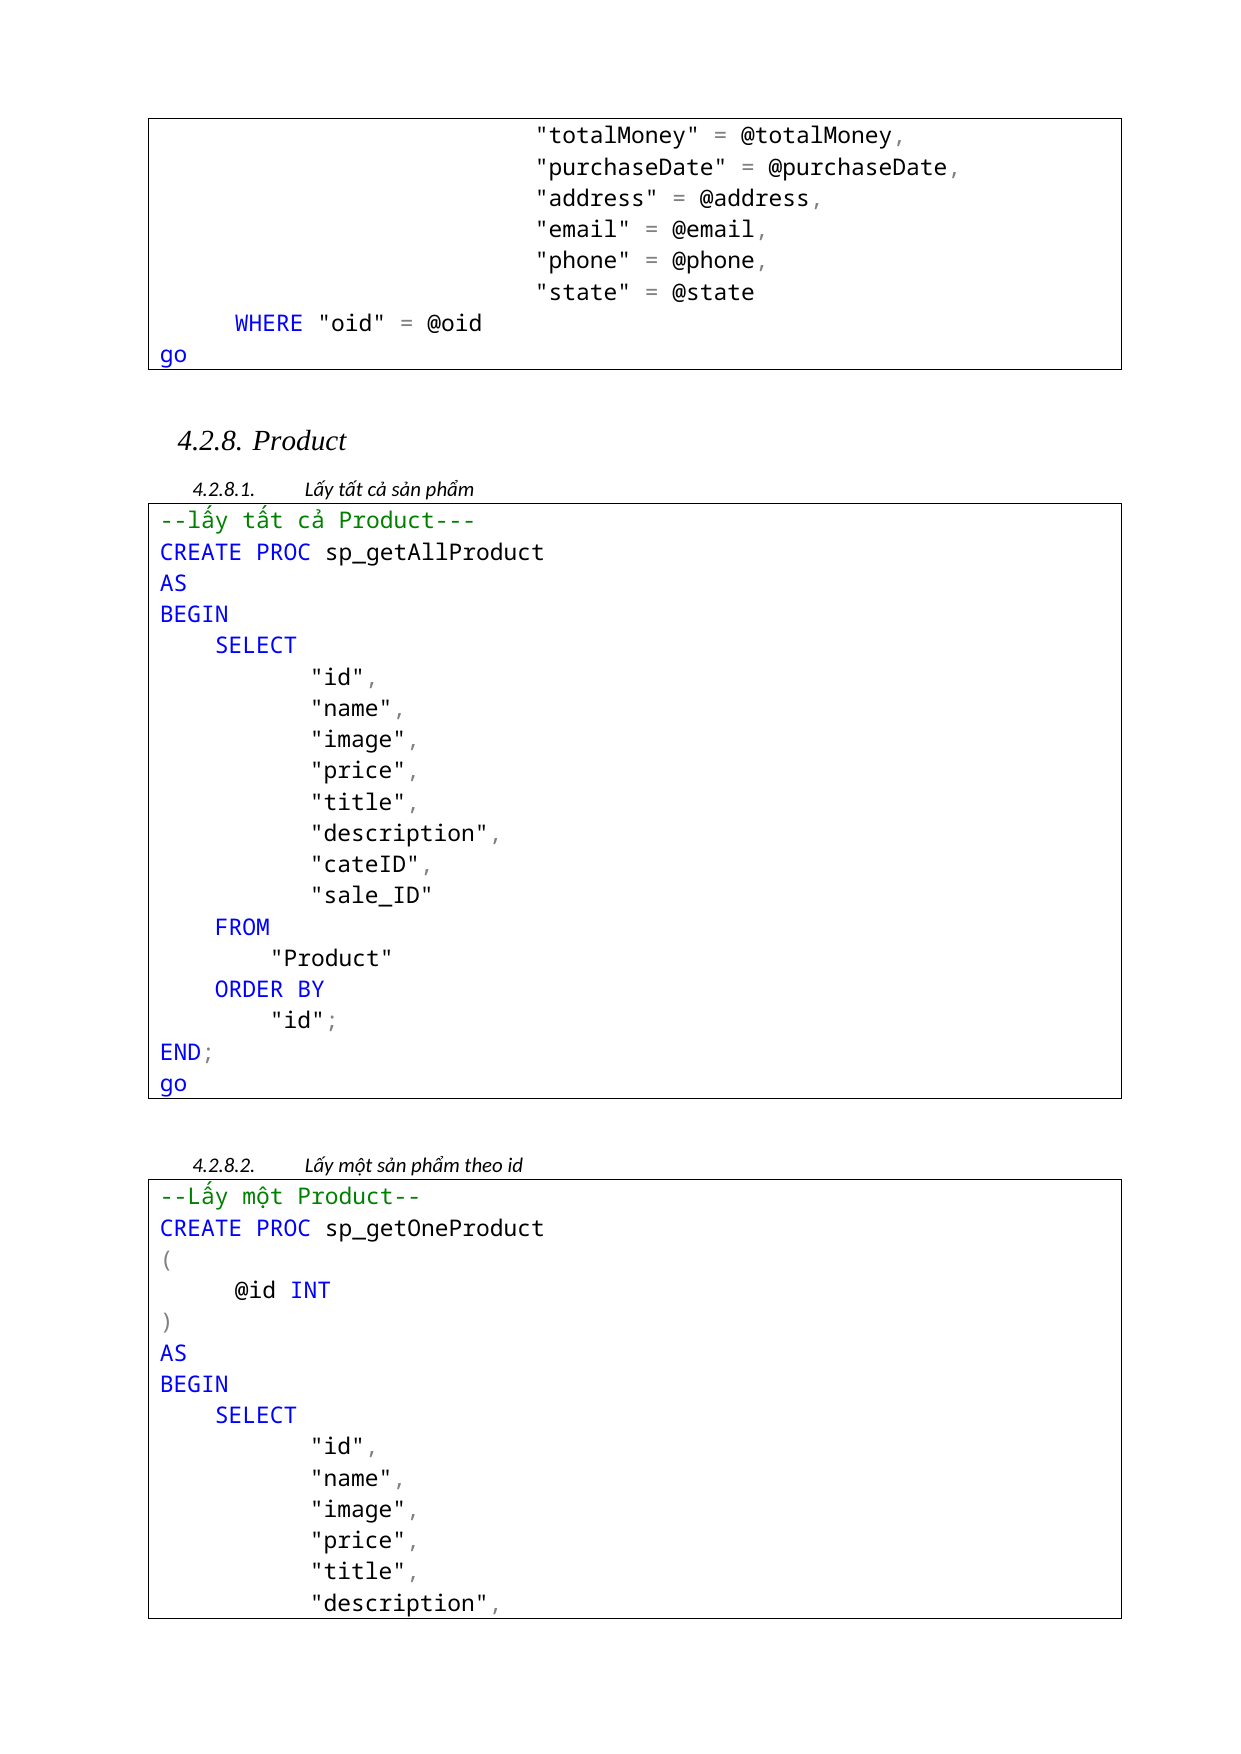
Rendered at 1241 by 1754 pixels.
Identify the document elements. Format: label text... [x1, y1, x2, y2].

list Lấy tất cả sản phẩm [192, 476, 1122, 501]
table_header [149, 119, 1121, 369]
table_header --lấy tất cả Product--- CREATE PROC sp_getAllProduct AS BEGIN SELECT "id", "name", "image", "price", "title", "description", "cateID", "sale_ID" FROM "Product" ORDER BY "id"; END; go [149, 504, 1121, 1098]
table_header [149, 1180, 1121, 1618]
list Product [177, 423, 1122, 457]
list Lấy một sản phẩm theo id [192, 1152, 1122, 1177]
